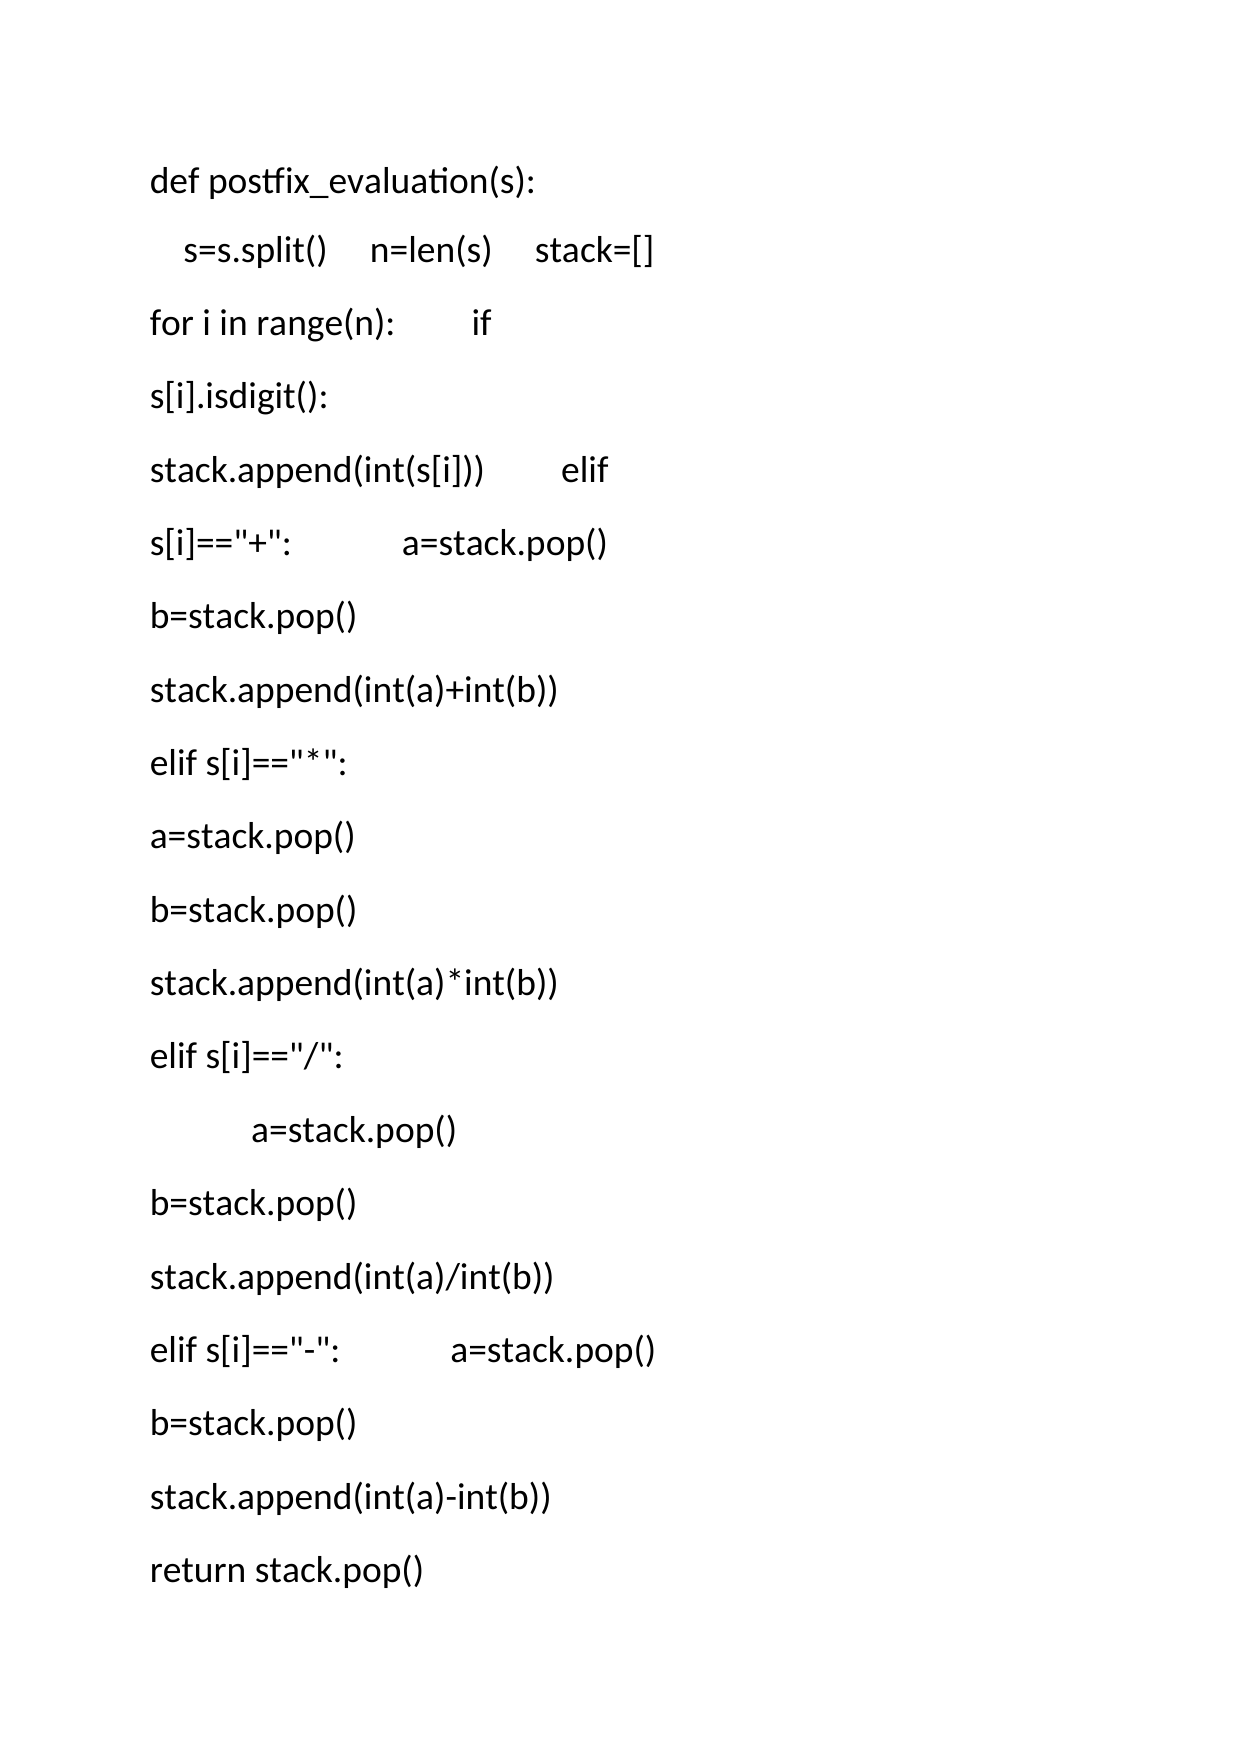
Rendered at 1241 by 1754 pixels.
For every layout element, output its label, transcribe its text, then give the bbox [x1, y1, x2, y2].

text s=s.split() n=len(s) stack=[] for i in range(n): if s[i].isdigit(): stack.append(int(s[i])) elif s[i]=="+": a=stack.pop() b=stack.pop() stack.append(int(a)+int(b)) elif s[i]=="*": a=stack.pop() b=stack.pop() stack.append(int(a)*int(b)) elif s[i]=="/": [149, 226, 661, 1078]
text a=stack.pop() b=stack.pop() stack.append(int(a)/int(b)) elif s[i]=="-": a=stack.pop() b=stack.pop() stack.append(int(a)-int(b)) return stack.pop() [149, 1106, 657, 1592]
text def postfix_evaluation(s): [149, 157, 1090, 203]
